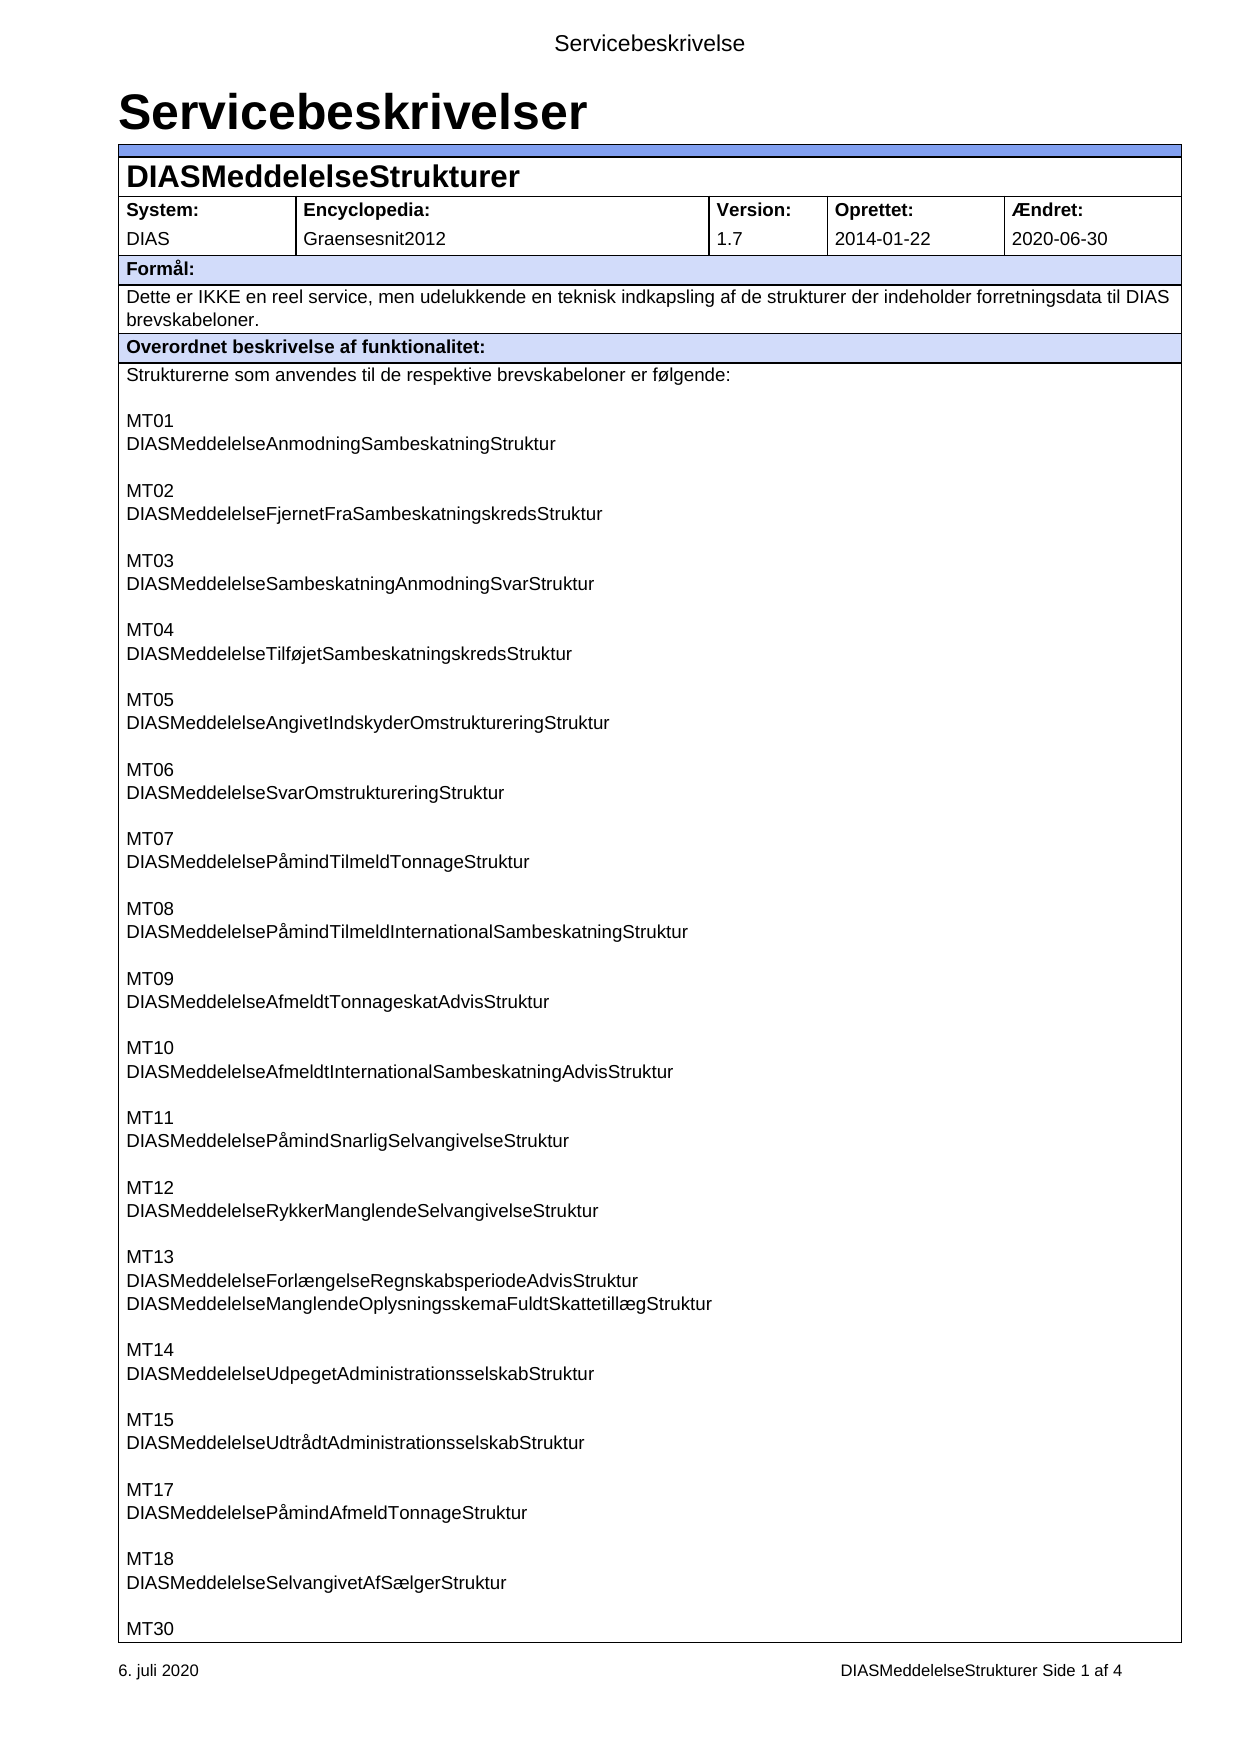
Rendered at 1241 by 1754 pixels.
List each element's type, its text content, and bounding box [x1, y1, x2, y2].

table_header [119, 145, 1181, 156]
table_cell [119, 364, 1181, 1642]
text Servicebeskrivelser [118, 82, 1181, 140]
table_cell System: [119, 197, 295, 225]
table_cell 2014-01-22 [828, 225, 1004, 254]
table_cell Oprettet: [828, 197, 1004, 225]
table_cell Dette er IKKE en reel service, men udelukkende en teknisk indkapsling af de strukturer der indeholder forretningsdata til DIAS brevskabeloner. [119, 286, 1181, 332]
table_cell Formål: [119, 256, 1181, 284]
table_cell Encyclopedia: [297, 197, 708, 225]
table_cell DIAS [119, 225, 295, 254]
table_cell 1.7 [710, 225, 827, 254]
table_cell Ændret: [1005, 197, 1181, 225]
table_cell DIASMeddelelseStrukturer [119, 158, 1181, 196]
table_cell Graensesnit2012 [297, 225, 708, 254]
table_cell 2020-06-30 [1005, 225, 1181, 254]
table_cell Overordnet beskrivelse af funktionalitet: [119, 334, 1181, 362]
table_cell Version: [710, 197, 827, 225]
